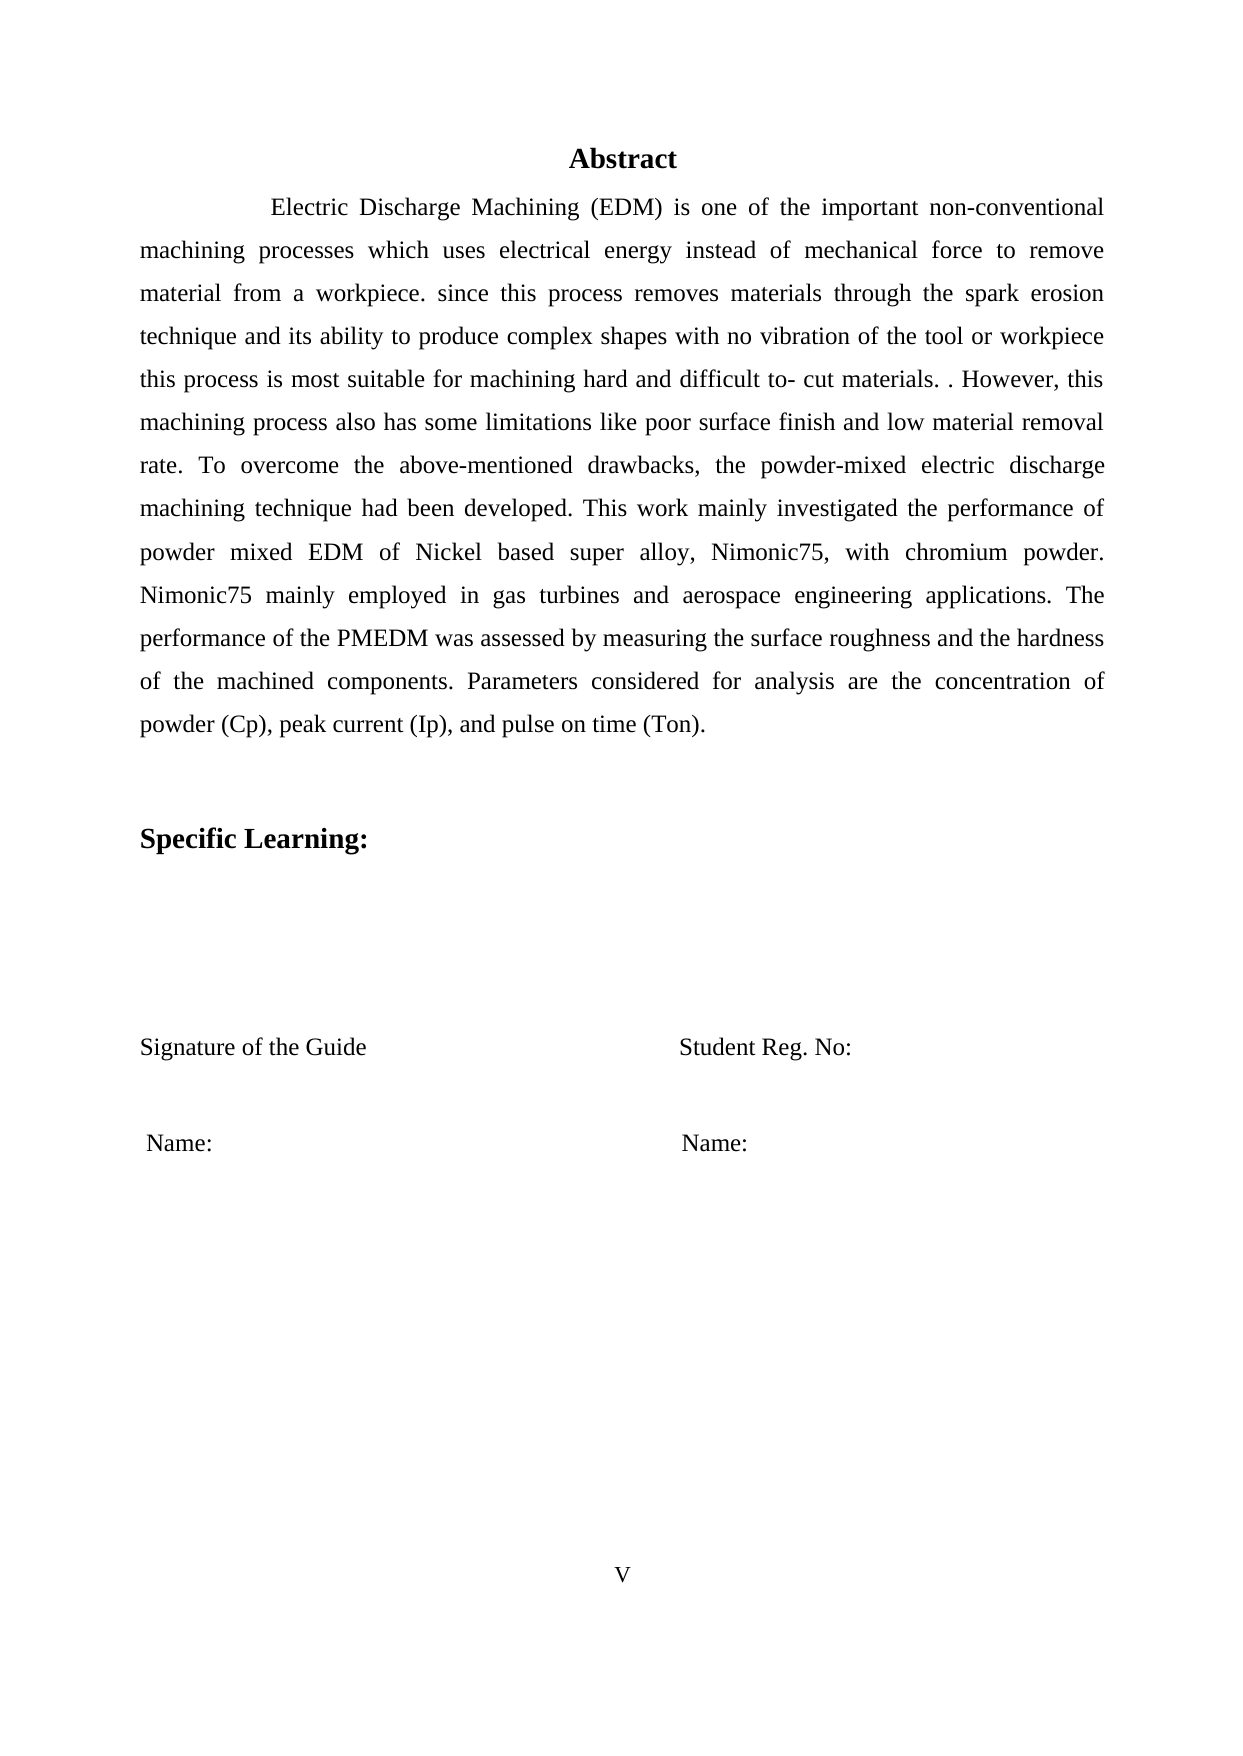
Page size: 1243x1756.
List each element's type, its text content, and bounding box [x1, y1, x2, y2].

text Signature of the Guide Student Reg. No: [139, 1032, 1118, 1061]
text Electric Discharge Machining (EDM) is one of the important non-conventional machining processes which uses electrical energy instead of mechanical force to remove material from a workpiece. since this process removes materials through the spark erosion technique and its ability to produce complex shapes with no vibration of the tool or workpiece this process is most suitable for machining hard and difficult to- cut materials. . However, this machining process also has some limitations like poor surface finish and low material removal rate. To overcome the above-mentioned drawbacks, the powder-mixed electric discharge machining technique had been developed. This work mainly investigated the performance of powder mixed EDM of Nickel based super alloy, Nimonic75, with chromium powder. Nimonic75 mainly employed in gas turbines and aerospace engineering applications. The performance of the PMEDM was assessed by measuring the surface roughness and the hardness of the machined components. Parameters considered for analysis are the concentration of powder (Cp), peak current (Ip), and pulse on time (Ton). [139, 192, 1105, 738]
text Name: Name: [127, 1128, 1118, 1157]
subtitle Specific Learning: [139, 821, 1110, 855]
text Abstract [139, 141, 1106, 175]
